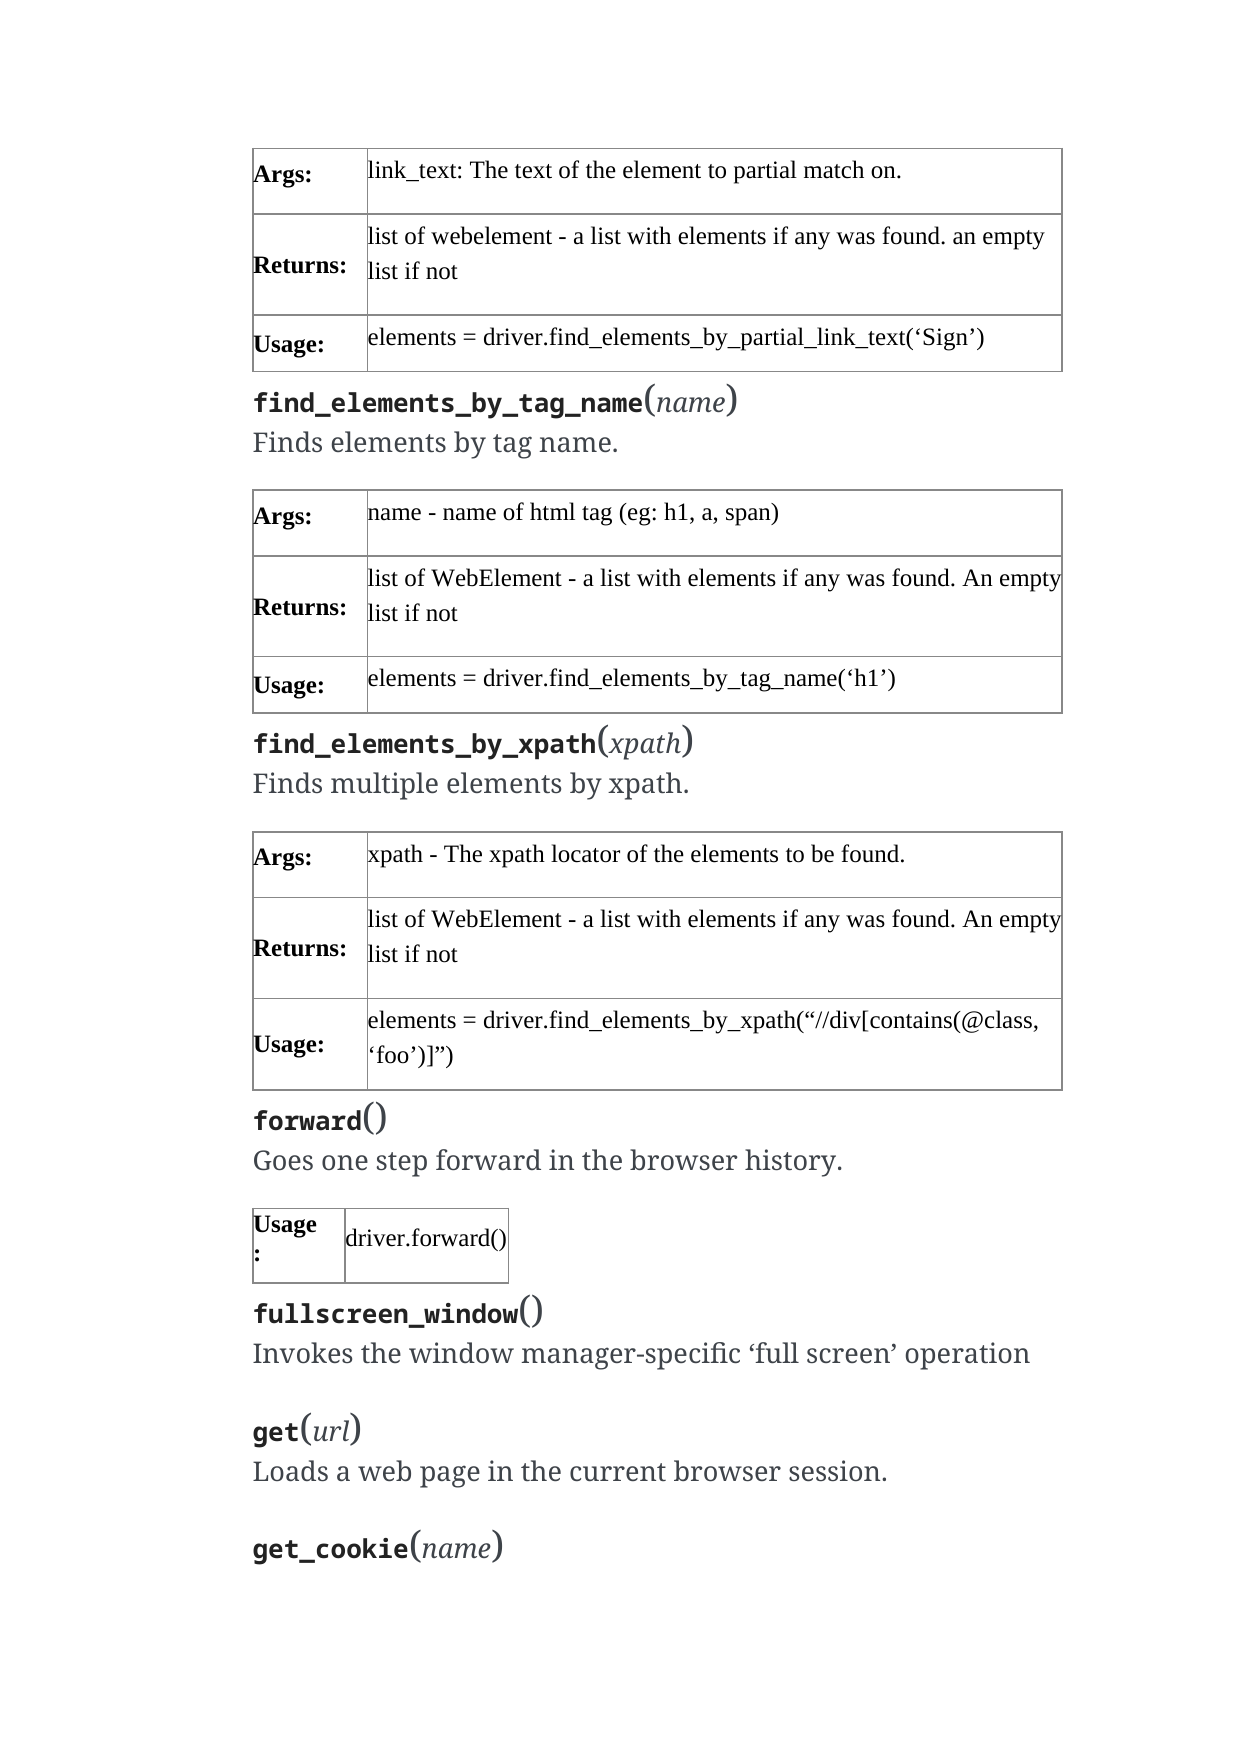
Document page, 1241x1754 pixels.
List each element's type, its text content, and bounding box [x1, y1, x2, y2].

text get_cookie(name) [252, 1518, 1063, 1569]
text Finds elements by tag name. [252, 423, 1063, 460]
table_header Args: [254, 149, 367, 213]
table_cell Usage: [254, 999, 367, 1089]
text Finds multiple elements by xpath. [252, 765, 1063, 802]
table_header link_text: The text of the element to partial match on. [368, 149, 1061, 213]
text find_elements_by_tag_name(name) [252, 372, 1063, 423]
table_cell Usage: [254, 316, 367, 371]
table_cell Returns: [254, 898, 367, 997]
table_cell elements = driver.find_elements_by_tag_name(‘h1’) [368, 657, 1061, 712]
table_cell elements = driver.find_elements_by_xpath(“//div[contains(@class, ‘foo’)]”) [368, 999, 1061, 1089]
text Invokes the window manager-specific ‘full screen’ operation [252, 1335, 1063, 1372]
table_cell Usage: [254, 657, 367, 712]
table_header Args: [254, 833, 367, 897]
text Loads a web page in the current browser session. [252, 1452, 1063, 1489]
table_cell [368, 215, 1061, 314]
table_header name - name of html tag (eg: h1, a, span) [368, 491, 1061, 555]
table_header Args: [254, 491, 367, 555]
table_header xpath - The xpath locator of the elements to be found. [368, 833, 1061, 897]
text fullscreen_window() [252, 1284, 1063, 1335]
text find_elements_by_xpath(xpath) [252, 714, 1063, 765]
table_header driver.forward() [346, 1209, 508, 1282]
table_cell list of WebElement - a list with elements if any was found. An empty list if not [368, 557, 1061, 656]
table_cell Returns: [254, 557, 367, 656]
table_cell elements = driver.find_elements_by_partial_link_text(‘Sign’) [368, 316, 1061, 371]
table_cell list of WebElement - a list with elements if any was found. An empty list if not [368, 898, 1061, 997]
table_cell Returns: [254, 215, 367, 314]
table_header Usage: [254, 1209, 344, 1282]
text get(url) [252, 1401, 1063, 1452]
text forward() [252, 1091, 1063, 1142]
text Goes one step forward in the browser history. [252, 1142, 1063, 1178]
